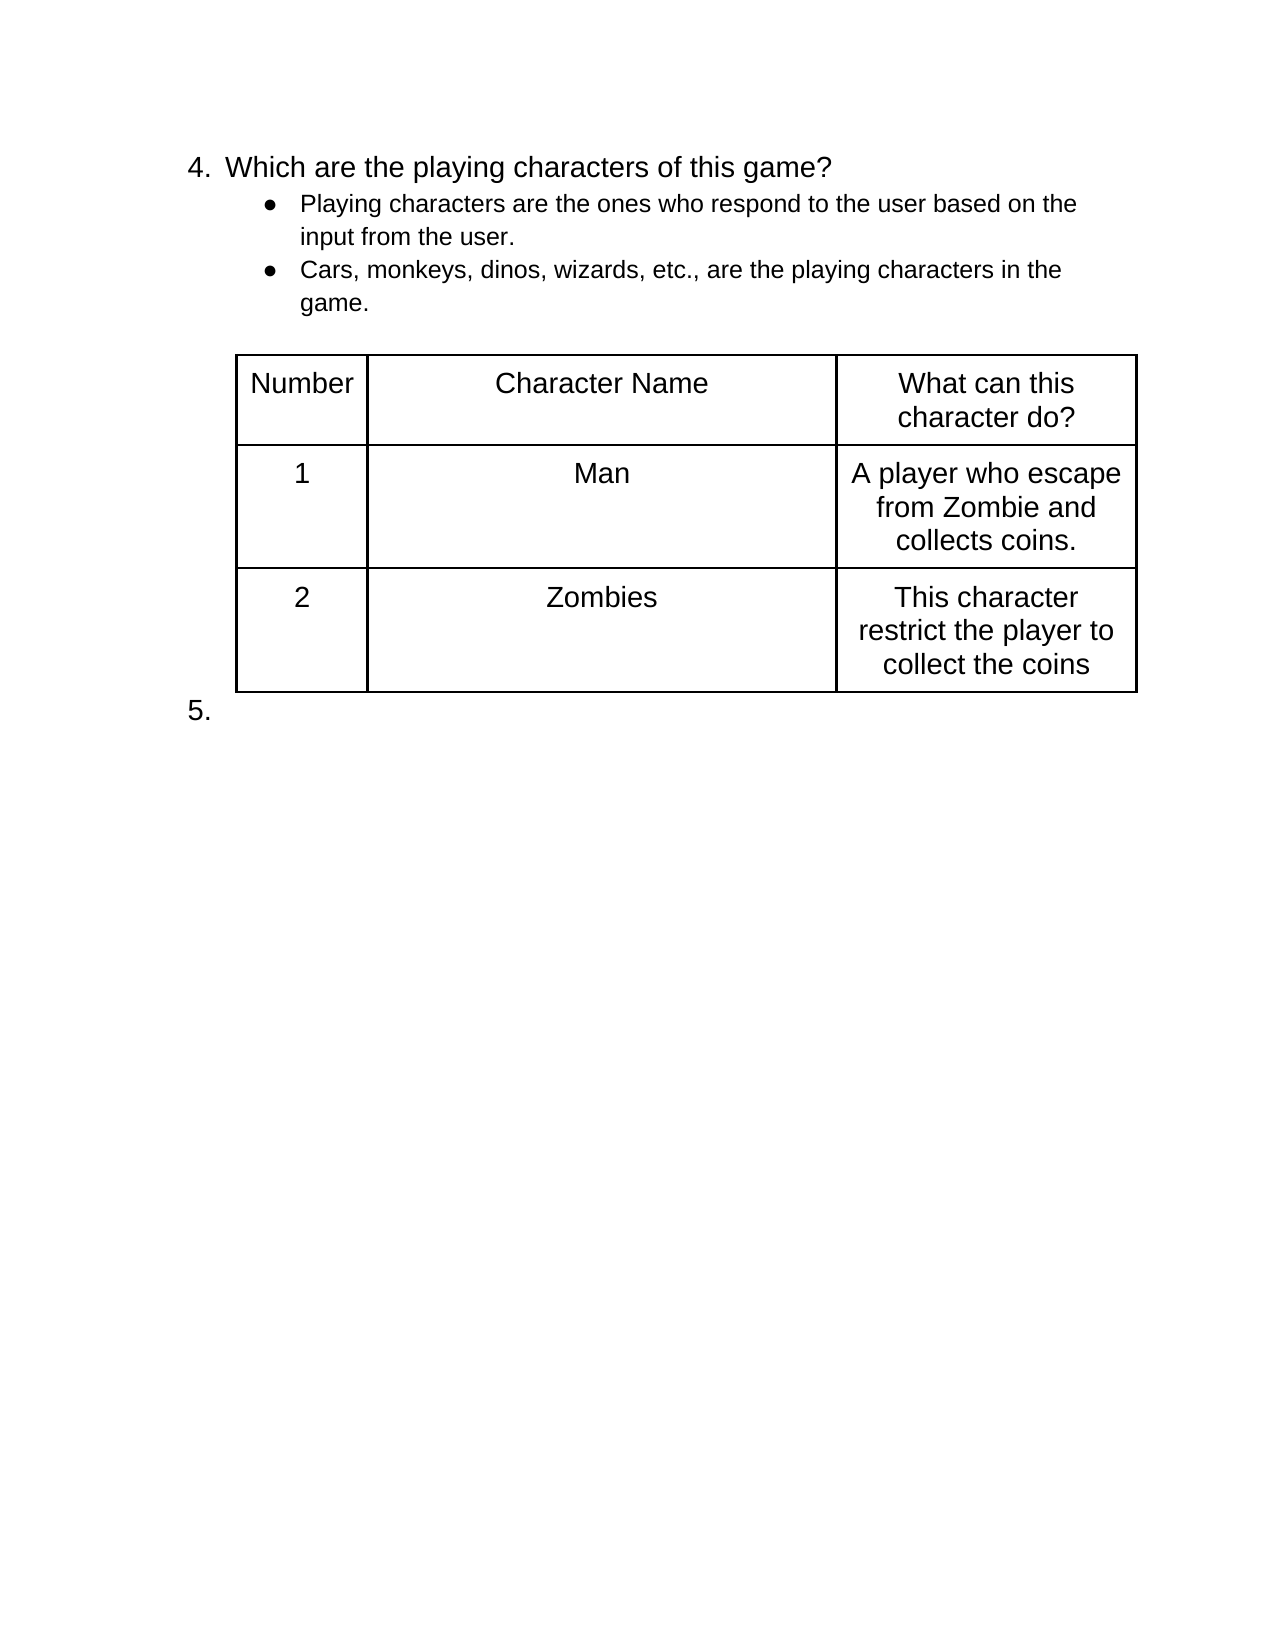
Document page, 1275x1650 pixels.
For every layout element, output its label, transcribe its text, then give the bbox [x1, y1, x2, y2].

table_cell Zombies [369, 569, 835, 691]
table_cell A player who escape from Zombie and collects coins. [838, 446, 1135, 567]
list Cars, monkeys, dinos, wizards, etc., are the playing characters in the game. [262, 254, 1125, 316]
table_header Character Name [369, 356, 835, 444]
table_header What can this character do? [838, 356, 1135, 444]
list Playing characters are the ones who respond to the user based on the input from the user. [262, 188, 1125, 250]
table_cell 2 [238, 569, 366, 691]
table_cell 1 [238, 446, 366, 567]
table_cell Man [369, 446, 835, 567]
table_header Number [238, 356, 366, 444]
table_cell This character restrict the player to collect the coins [838, 569, 1135, 691]
list Which are the playing characters of this game? [187, 150, 1125, 183]
